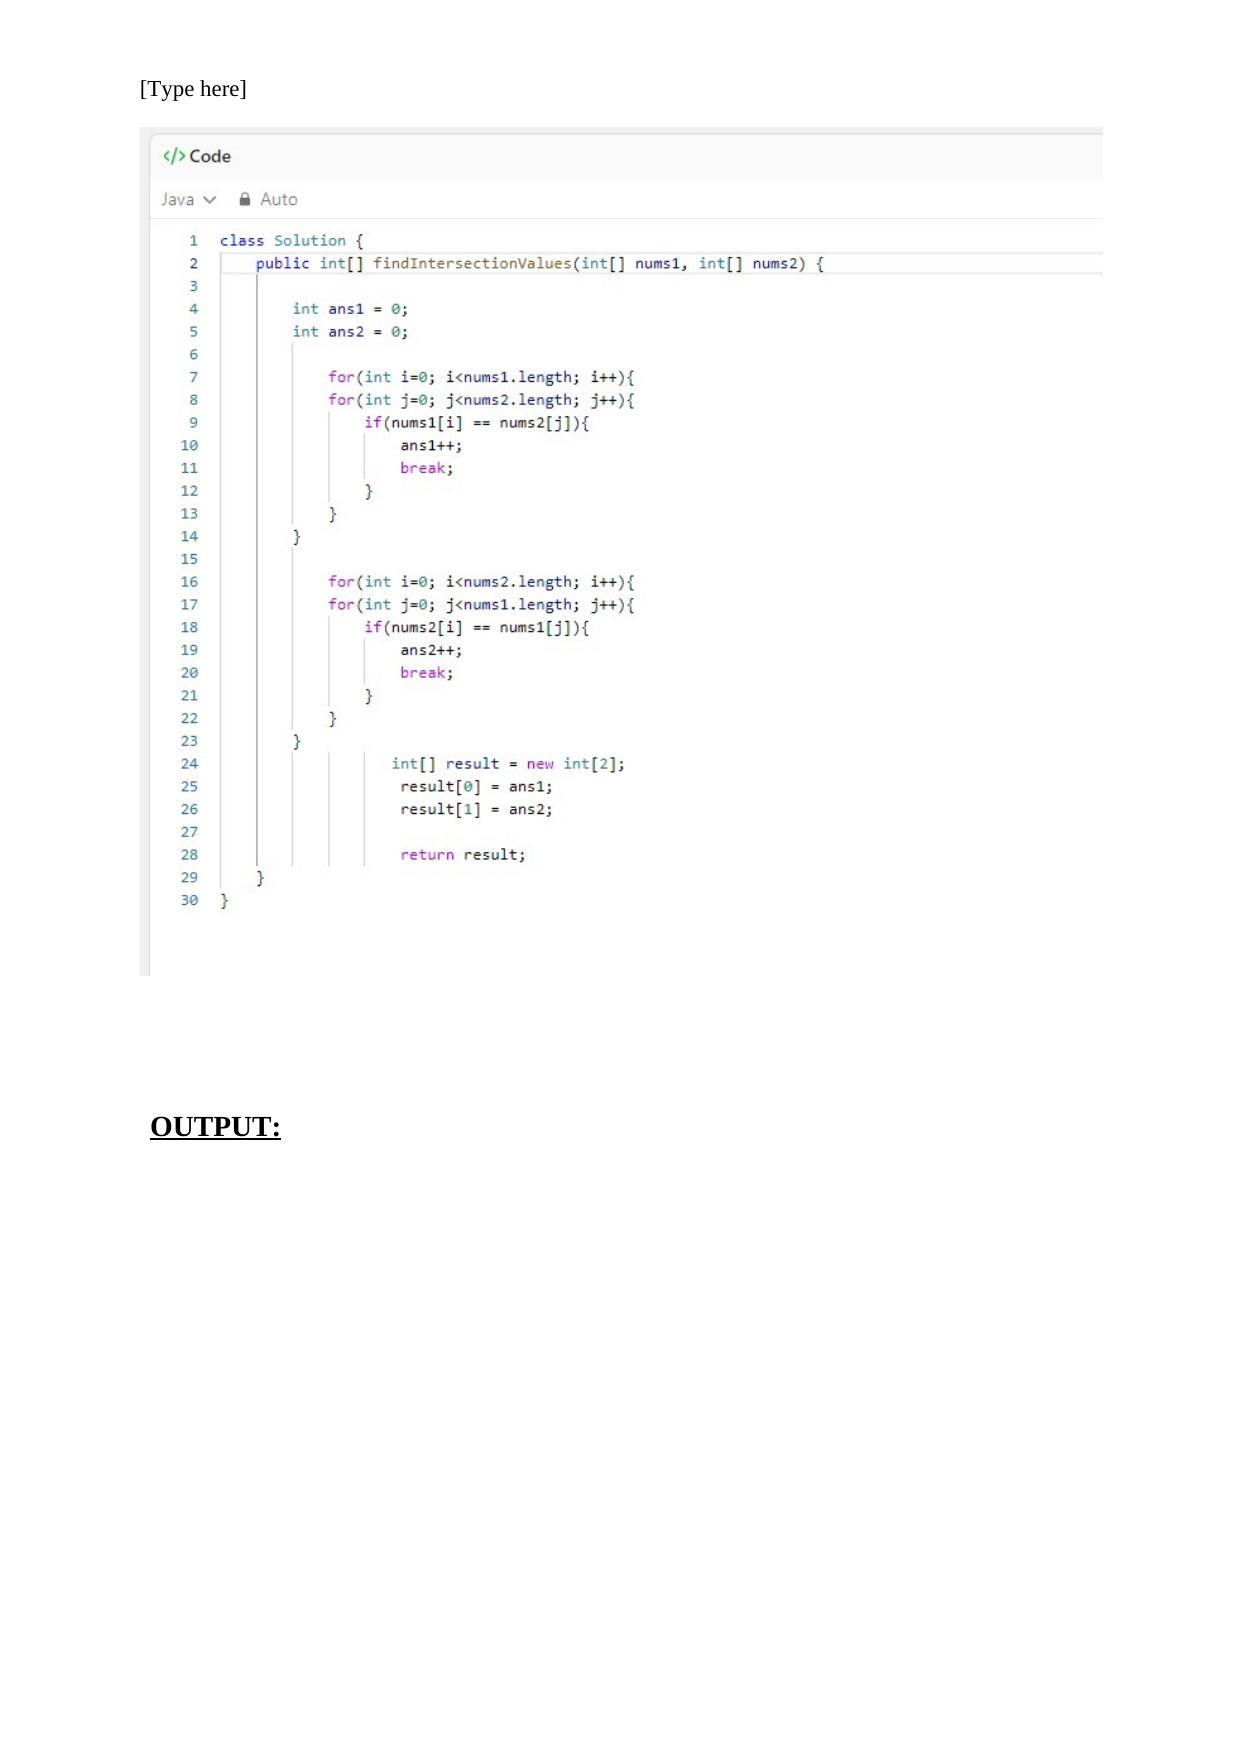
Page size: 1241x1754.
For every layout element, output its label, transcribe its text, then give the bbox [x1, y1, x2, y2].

picture [139, 127, 1104, 976]
subtitle OUTPUT: [150, 1109, 1103, 1143]
